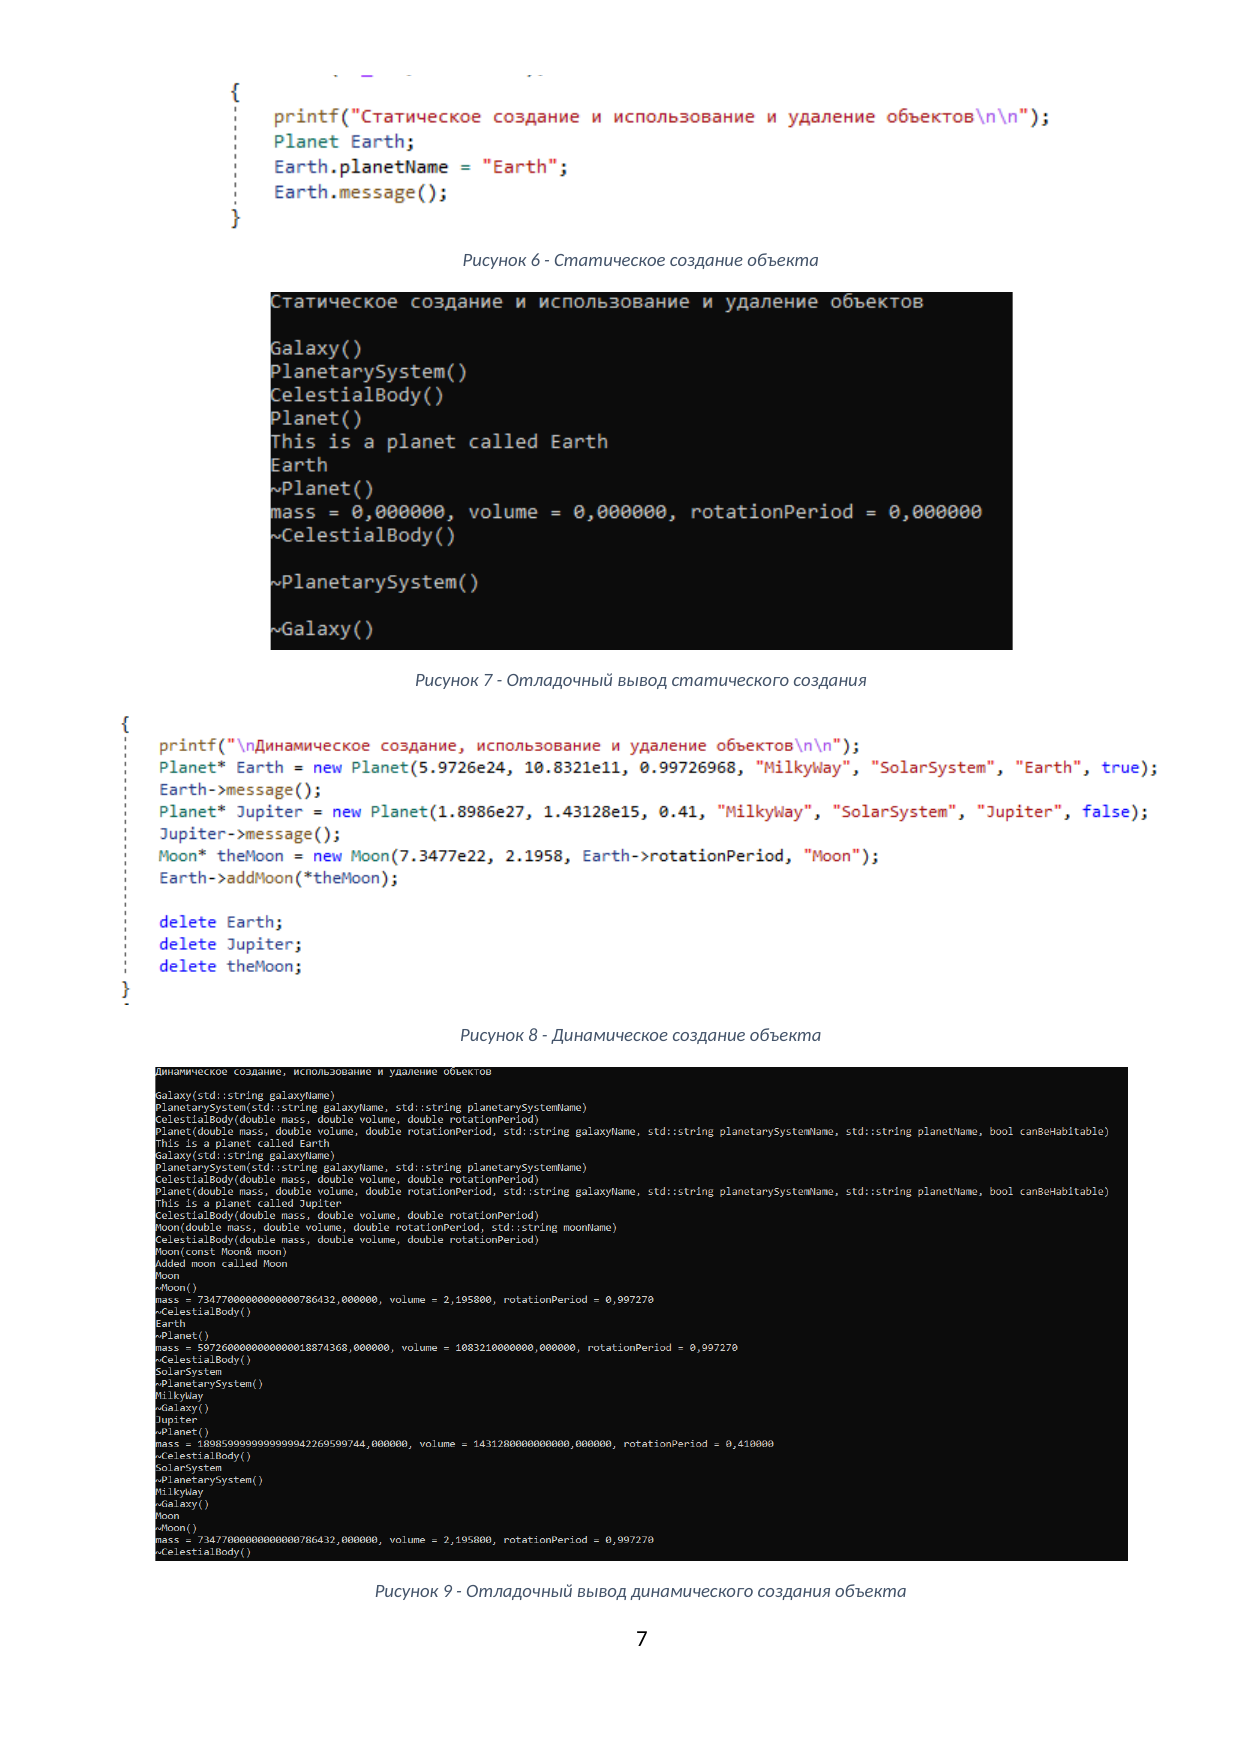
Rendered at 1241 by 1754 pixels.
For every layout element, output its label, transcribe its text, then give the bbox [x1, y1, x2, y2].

text Рисунок 6 - Статическое создание объекта [118, 248, 1165, 271]
picture [227, 75, 1056, 230]
picture [118, 712, 1166, 1005]
picture [270, 292, 1013, 650]
text Рисунок 9 - Отладочный вывод динамического создания объекта [118, 1579, 1165, 1602]
text Рисунок 7 - Отладочный вывод статического создания [118, 668, 1165, 691]
text Рисунок 8 - Динамическое создание объекта [118, 1023, 1165, 1046]
picture [155, 1067, 1128, 1561]
